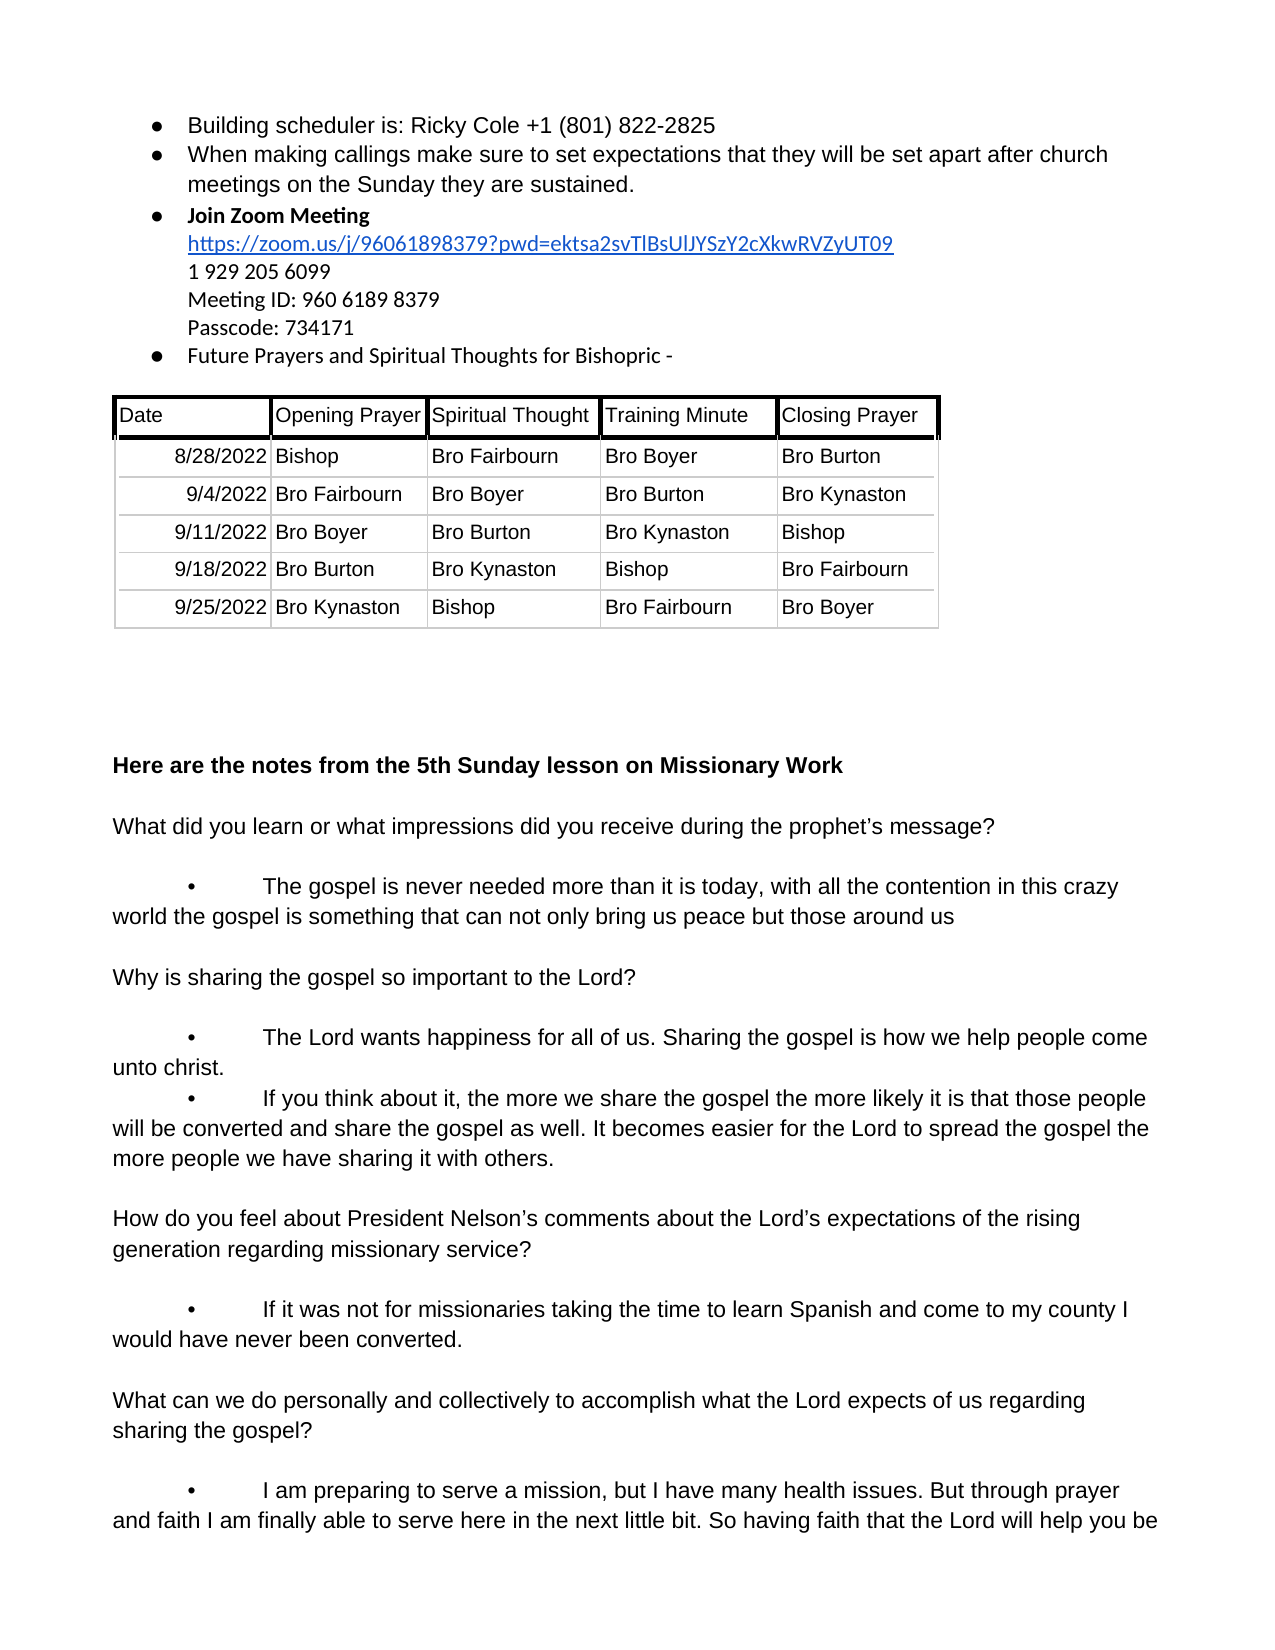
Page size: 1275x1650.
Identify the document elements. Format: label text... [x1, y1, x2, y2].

table_cell Bro Fairbourn [272, 478, 427, 514]
text • The Lord wants happiness for all of us. Sharing the gospel is how we help people come unto christ. [112, 1024, 1162, 1081]
text • If it was not for missionaries taking the time to learn Spanish and come to my county I would have never been converted. [112, 1296, 1162, 1353]
table_cell Bishop [272, 440, 427, 476]
table_cell Bro Kynaston [778, 476, 938, 514]
text What did you learn or what impressions did you receive during the prophet’s message? [112, 813, 1162, 839]
table_cell Bro Fairbourn [601, 591, 777, 627]
list Building scheduler is: Ricky Cole +1 (801) 822-2825 [150, 112, 1162, 139]
table_cell Bishop [428, 591, 600, 627]
text Here are the notes from the 5th Sunday lesson on Missionary Work [112, 752, 1162, 779]
text • If you think about it, the more we share the gospel the more likely it is that those people will be converted and share the gospel as well. It becomes easier for the Lord to spread the gospel the more people we have sharing it with others. [112, 1084, 1162, 1171]
table_cell Bro Boyer [601, 440, 777, 476]
table_cell Bro Kynaston [601, 516, 777, 552]
table_header Training Minute [603, 399, 775, 435]
table_cell Bishop [778, 514, 938, 552]
table_cell Bro Boyer [272, 516, 427, 552]
table_header Opening Prayer [273, 399, 425, 435]
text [112, 1477, 1162, 1534]
list When making callings make sure to set expectations that they will be set apart after church meetings on the Sunday they are sustained. [150, 141, 1162, 197]
table_cell Bro Burton [272, 553, 427, 589]
table_cell Bro Fairbourn [778, 552, 938, 589]
table_cell 9/25/2022 [116, 589, 270, 627]
table_cell Bro Burton [601, 478, 777, 514]
text • The gospel is never needed more than it is today, with all the contention in this crazy world the gospel is something that can not only bring us peace but those around us [112, 873, 1162, 930]
table_cell 9/18/2022 [116, 552, 270, 589]
table_cell Bro Boyer [428, 478, 600, 514]
table_header Spiritual Thought [430, 399, 598, 435]
text Why is sharing the gospel so important to the Lord? [112, 964, 1162, 990]
table_cell Bishop [601, 553, 777, 589]
table_cell 9/4/2022 [116, 476, 270, 514]
table_header Date [117, 399, 269, 435]
text What can we do personally and collectively to accomplish what the Lord expects of us regarding sharing the gospel? [112, 1387, 1162, 1443]
table_cell 9/11/2022 [116, 514, 270, 552]
list Join Zoom Meeting https://zoom.us/j/96061898379?pwd=ektsa2svTlBsUlJYSzY2cXkwRVZyUT09 1 929 205 6099 Meeting ID: 960 6189 8379 Passcode: 734171 [150, 201, 1100, 341]
table_cell 8/28/2022 [116, 435, 270, 476]
table_cell Bro Burton [428, 516, 600, 552]
table_cell Bro Kynaston [428, 553, 600, 589]
table_cell Bro Burton [778, 435, 938, 476]
table_cell Bro Fairbourn [428, 440, 600, 476]
list Future Prayers and Spiritual Thoughts for Bishopric - [150, 341, 1100, 369]
text How do you feel about President Nelson’s comments about the Lord’s expectations of the rising generation regarding missionary service? [112, 1205, 1162, 1262]
table_cell Bro Boyer [778, 589, 938, 627]
table_cell Bro Kynaston [272, 591, 427, 627]
table_header Closing Prayer [780, 399, 936, 435]
